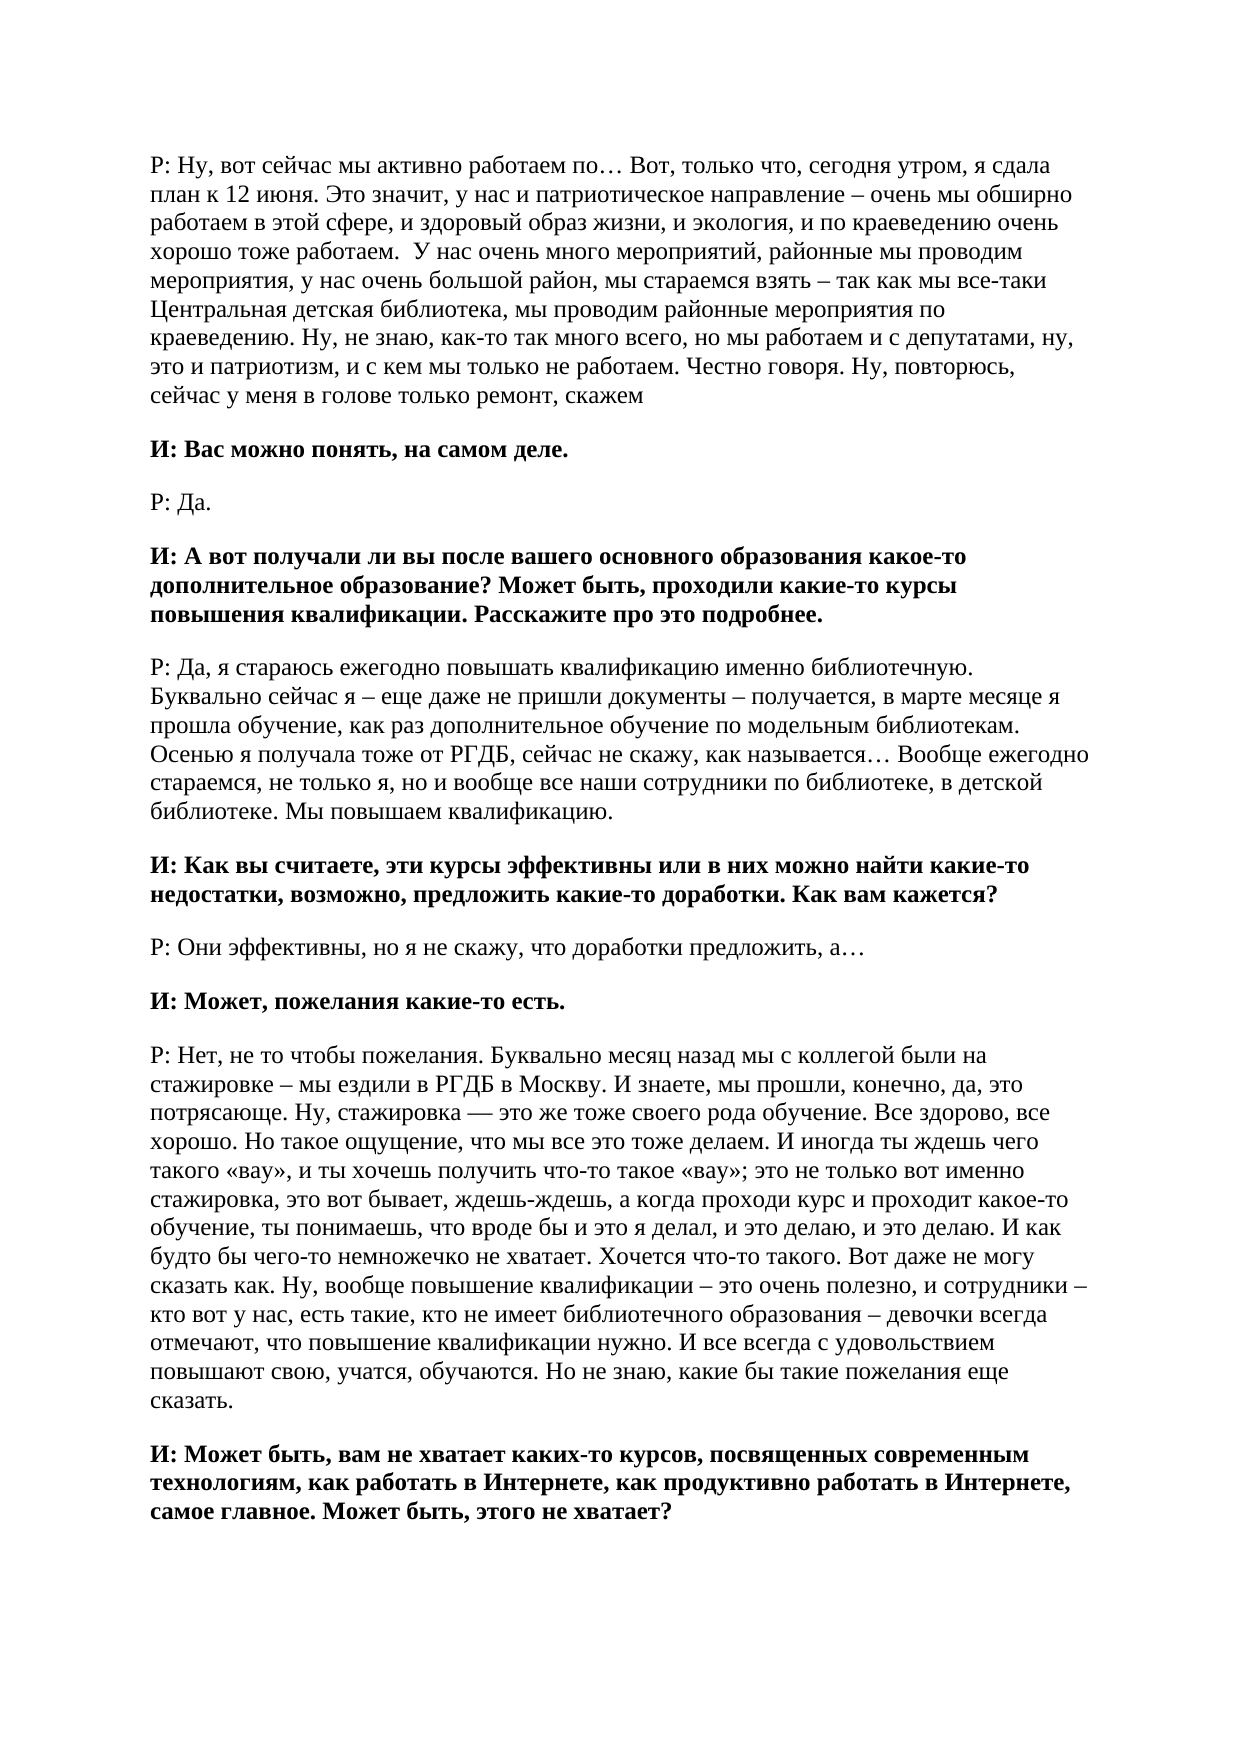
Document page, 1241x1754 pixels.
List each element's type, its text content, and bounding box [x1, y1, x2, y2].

text Р: Ну, вот сейчас мы активно работаем по… Вот, только что, сегодня утром, я сдала план к 12 июня. Это значит, у нас и патриотическое направление – очень мы обширно работаем в этой сфере, и здоровый образ жизни, и экология, и по краеведению очень хорошо тоже работаем. У нас очень много мероприятий, районные мы проводим мероприятия, у нас очень большой район, мы стараемся взять – так как мы все-таки Центральная детская библиотека, мы проводим районные мероприятия по краеведению. Ну, не знаю, как-то так много всего, но мы работаем и с депутатами, ну, это и патриотизм, и с кем мы только не работаем. Честно говоря. Ну, повторюсь, сейчас у меня в голове только ремонт, скажем [150, 150, 1090, 409]
text И: Вас можно понять, на самом деле. [150, 434, 1090, 462]
text И: Может быть, вам не хватает каких-то курсов, посвященных современным технологиям, как работать в Интернете, как продуктивно работать в Интернете, самое главное. Может быть, этого не хватает? [150, 1439, 1090, 1525]
text И: Как вы считаете, эти курсы эффективны или в них можно найти какие-то недостатки, возможно, предложить какие-то доработки. Как вам кажется? [150, 850, 1090, 907]
text И: А вот получали ли вы после вашего основного образования какое-то дополнительное образование? Может быть, проходили какие-то курсы повышения квалификации. Расскажите про это подробнее. [150, 541, 1090, 627]
text Р: Да. [150, 487, 1090, 516]
text Р: Нет, не то чтобы пожелания. Буквально месяц назад мы с коллегой были на стажировке – мы ездили в РГДБ в Москву. И знаете, мы прошли, конечно, да, это потрясающе. Ну, стажировка — это же тоже своего рода обучение. Все здорово, все хорошо. Но такое ощущение, что мы все это тоже делаем. И иногда ты ждешь чего такого «вау», и ты хочешь получить что-то такое «вау»; это не только вот именно стажировка, это вот бывает, ждешь-ждешь, а когда проходи курс и проходит какое-то обучение, ты понимаешь, что вроде бы и это я делал, и это делаю, и это делаю. И как будто бы чего-то немножечко не хватает. Хочется что-то такого. Вот даже не могу сказать как. Ну, вообще повышение квалификации – это очень полезно, и сотрудники – кто вот у нас, есть такие, кто не имеет библиотечного образования – девочки всегда отмечают, что повышение квалификации нужно. И все всегда с удовольствием повышают свою, учатся, обучаются. Но не знаю, какие бы такие пожелания еще сказать. [150, 1040, 1090, 1414]
text Р: Они эффективны, но я не скажу, что доработки предложить, а… [150, 932, 1090, 961]
text Р: Да, я стараюсь ежегодно повышать квалификацию именно библиотечную. Буквально сейчас я – еще даже не пришли документы – получается, в марте месяце я прошла обучение, как раз дополнительное обучение по модельным библиотекам. Осенью я получала тоже от РГДБ, сейчас не скажу, как называется… Вообще ежегодно стараемся, не только я, но и вообще все наши сотрудники по библиотеке, в детской библиотеке. Мы повышаем квалификацию. [150, 652, 1090, 825]
text И: Может, пожелания какие-то есть. [150, 986, 1090, 1015]
